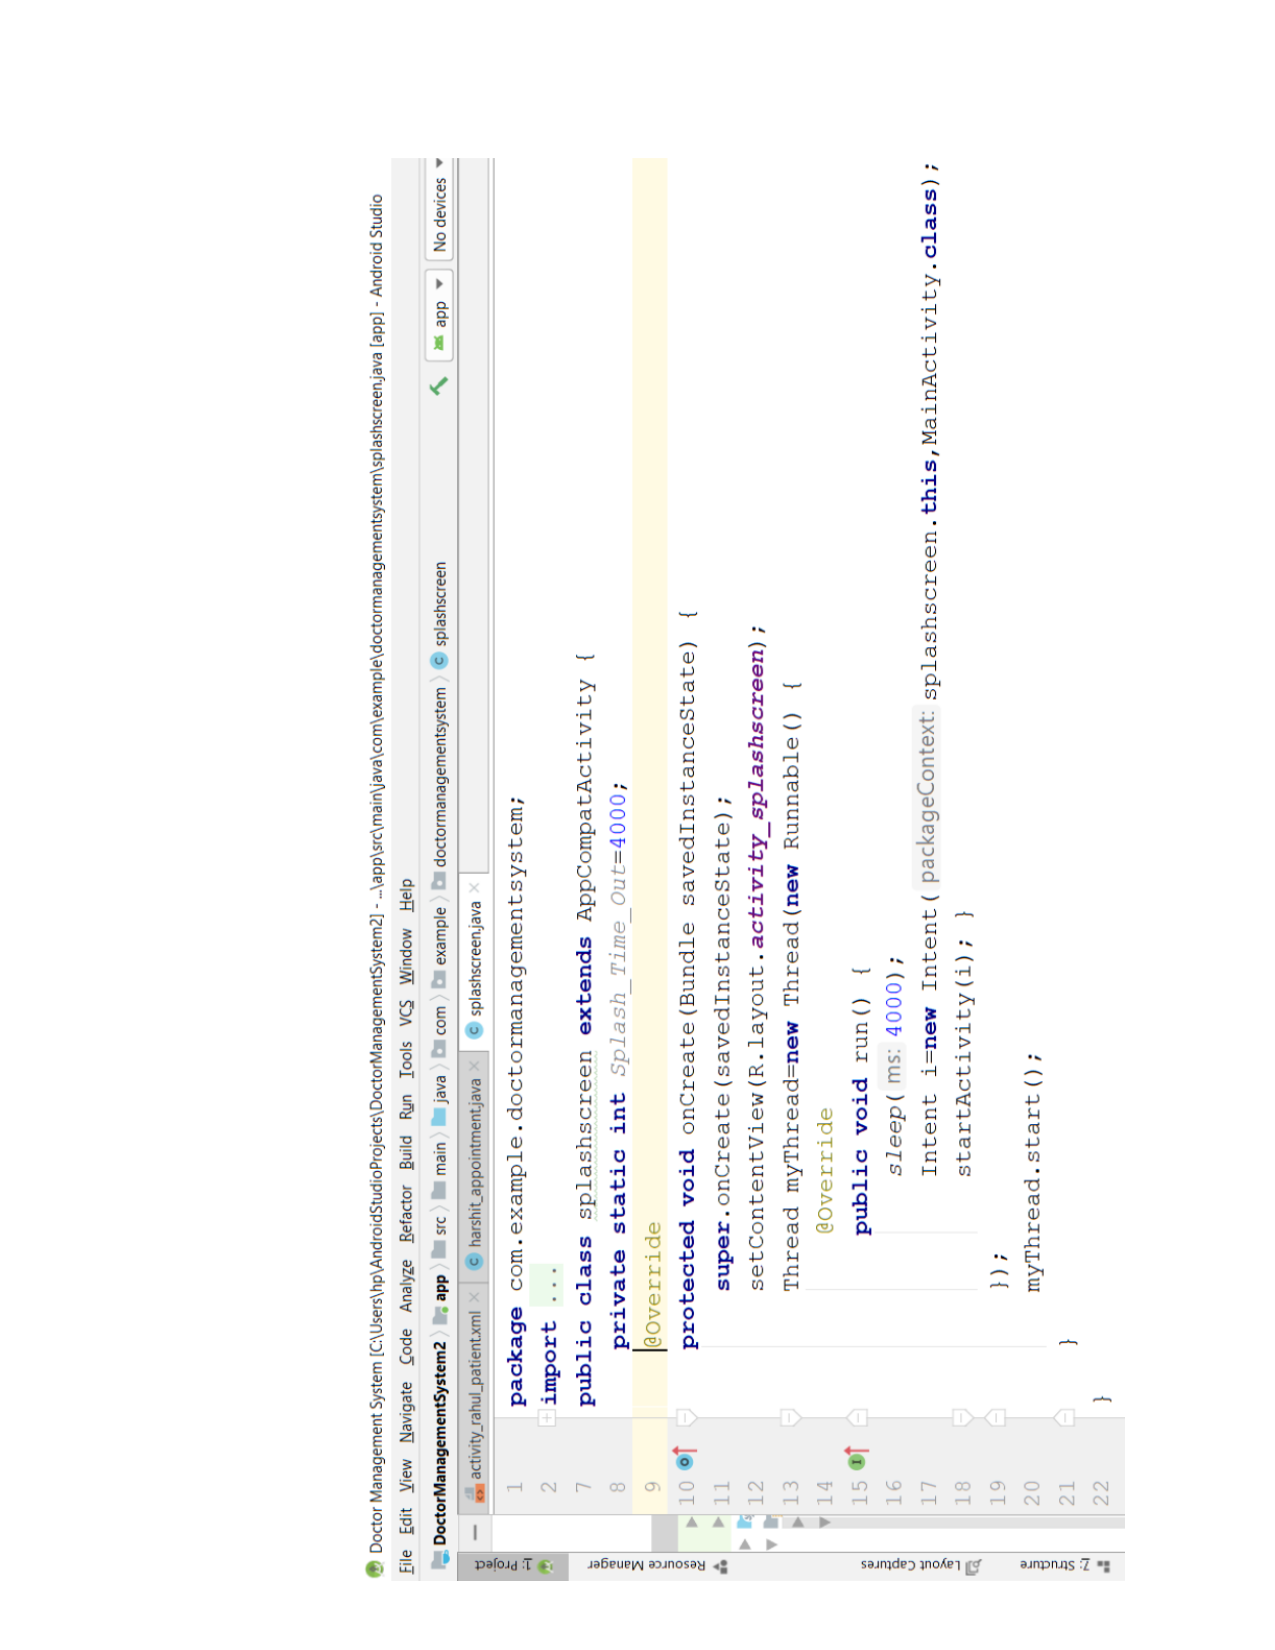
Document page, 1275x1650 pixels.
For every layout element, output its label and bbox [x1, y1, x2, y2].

picture [361, 159, 1125, 1580]
